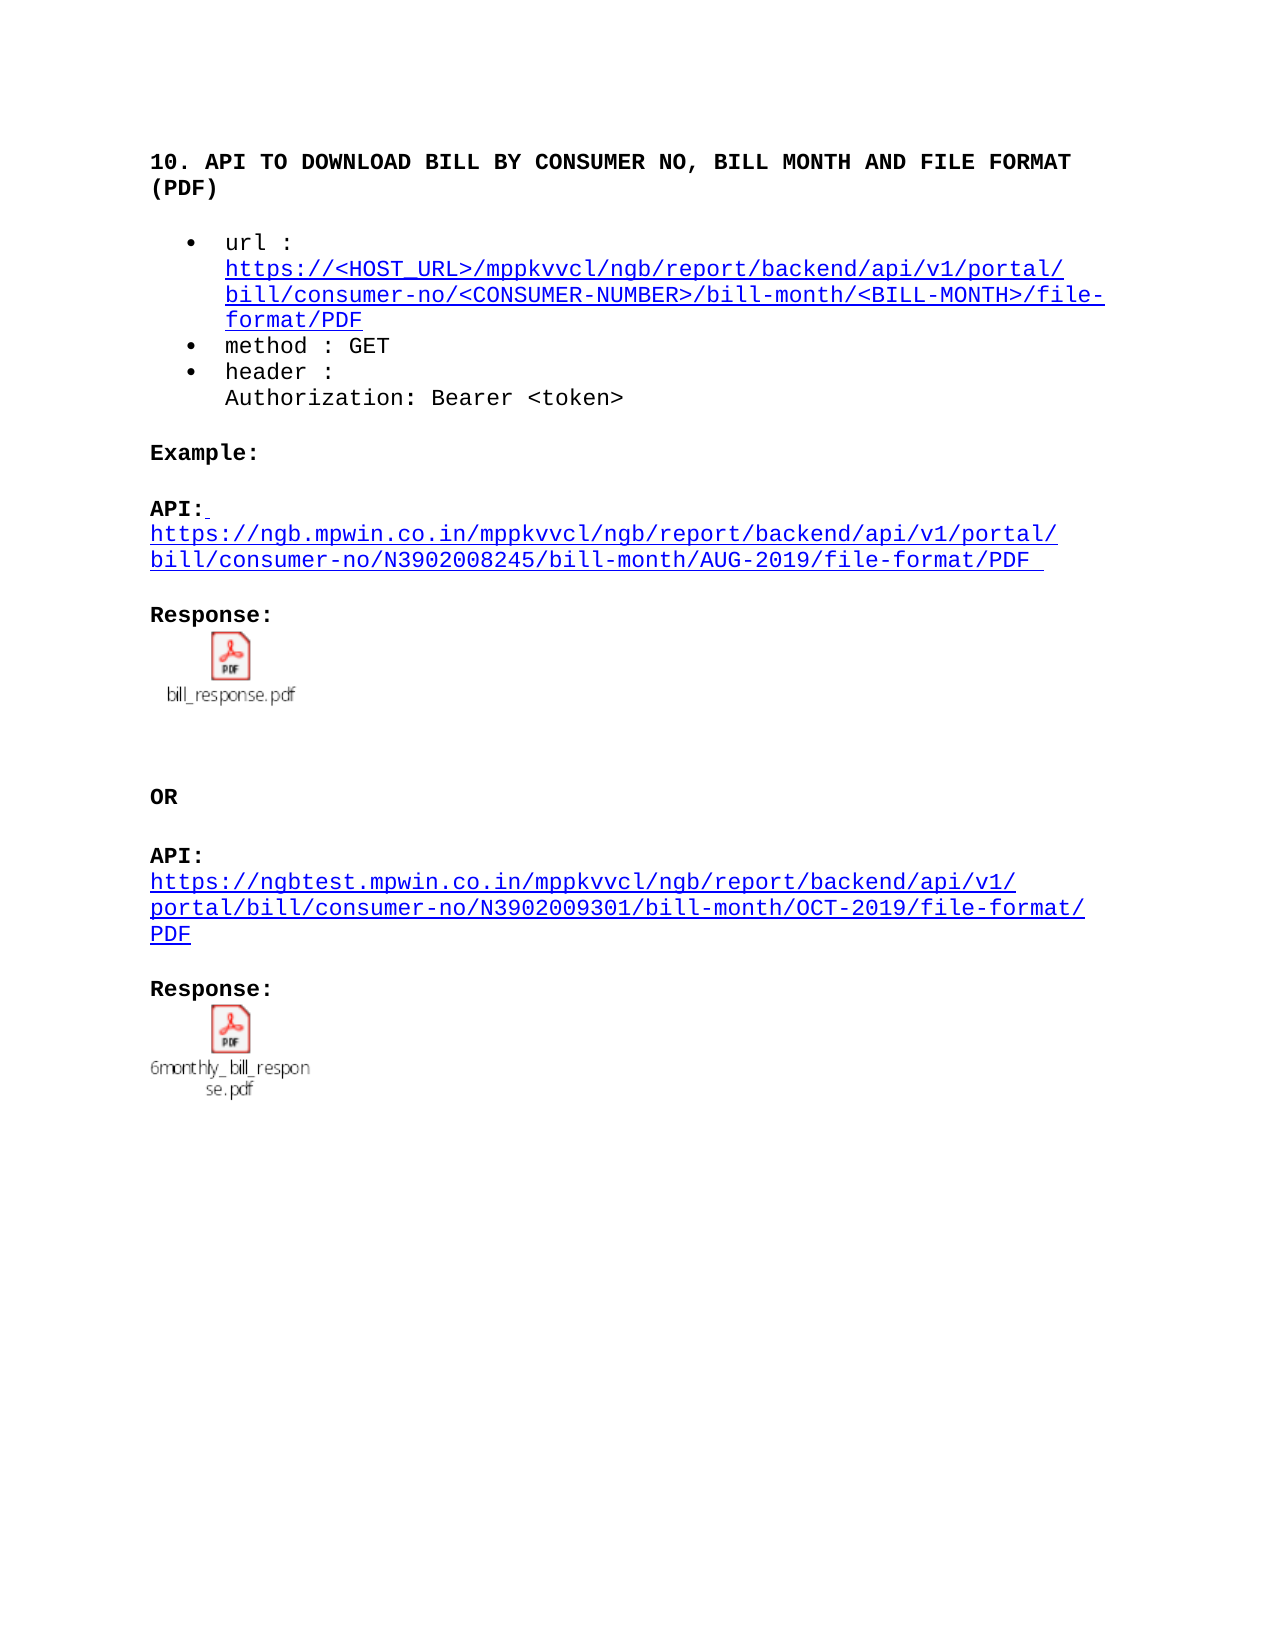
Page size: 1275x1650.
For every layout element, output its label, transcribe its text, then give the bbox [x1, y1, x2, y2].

text 10. API TO DOWNLOAD BILL BY CONSUMER NO, BILL MONTH AND FILE FORMAT (PDF) [150, 150, 1125, 202]
text https://<HOST_URL>/mppkvvcl/ngb/report/backend/api/v1/portal/bill/consumer-no/<CONSUMER-NUMBER>/bill-month/<BILL-MONTH>/file-format/PDF [225, 257, 1125, 335]
text Authorization: Bearer <token> [225, 387, 1125, 413]
text API: https://ngb.mpwin.co.in/mppkvvcl/ngb/report/backend/api/v1/portal/bill/consumer-no/N3902008245/bill-month/AUG-2019/file-format/PDF [150, 497, 1125, 575]
text Example: [150, 442, 1125, 468]
text API: [150, 844, 1125, 870]
list header : [187, 361, 1125, 387]
text https://ngbtest.mpwin.co.in/mppkvvcl/ngb/report/backend/api/v1/portal/bill/consumer-no/N3902009301/bill-month/OCT-2019/file-format/PDF [150, 870, 1125, 948]
list method : GET [187, 335, 1125, 361]
text Response: [150, 604, 1125, 630]
list url : [187, 231, 1125, 257]
text Response: [150, 977, 1125, 1003]
text OR [150, 785, 1125, 811]
